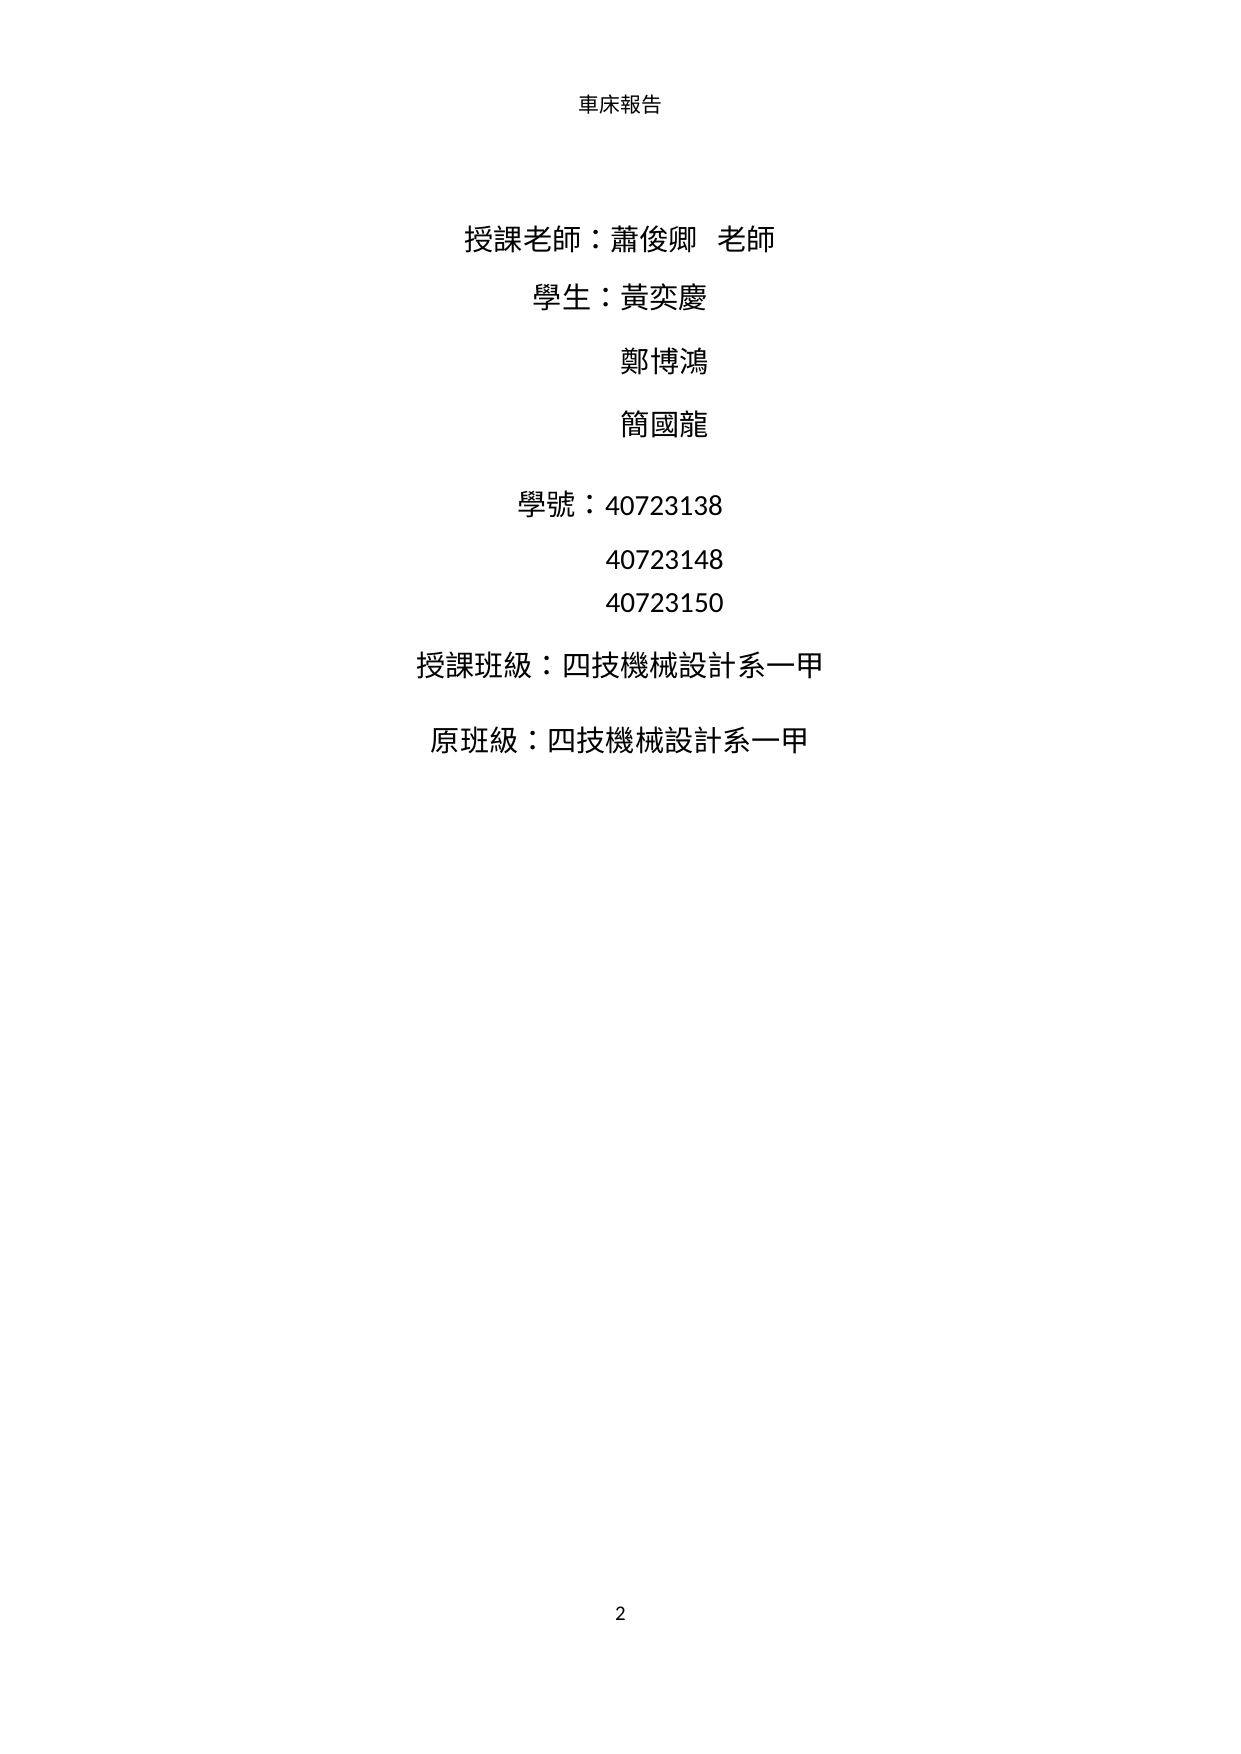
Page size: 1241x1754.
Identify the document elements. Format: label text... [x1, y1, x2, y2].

text 鄭博鴻 [226, 338, 1053, 381]
list 簡國龍 [225, 402, 1053, 444]
text 學生：黃奕慶 [187, 275, 1053, 317]
text 40723148 [226, 540, 1053, 578]
text 原班級：四技機械設計系一甲 [187, 701, 1053, 776]
text 學號：40723138 [187, 465, 1053, 540]
text 40723150 [237, 583, 1053, 621]
text 授課老師：蕭俊卿 老師 [187, 200, 1053, 275]
text 授課班級：四技機械設計系一甲 [187, 626, 1053, 701]
